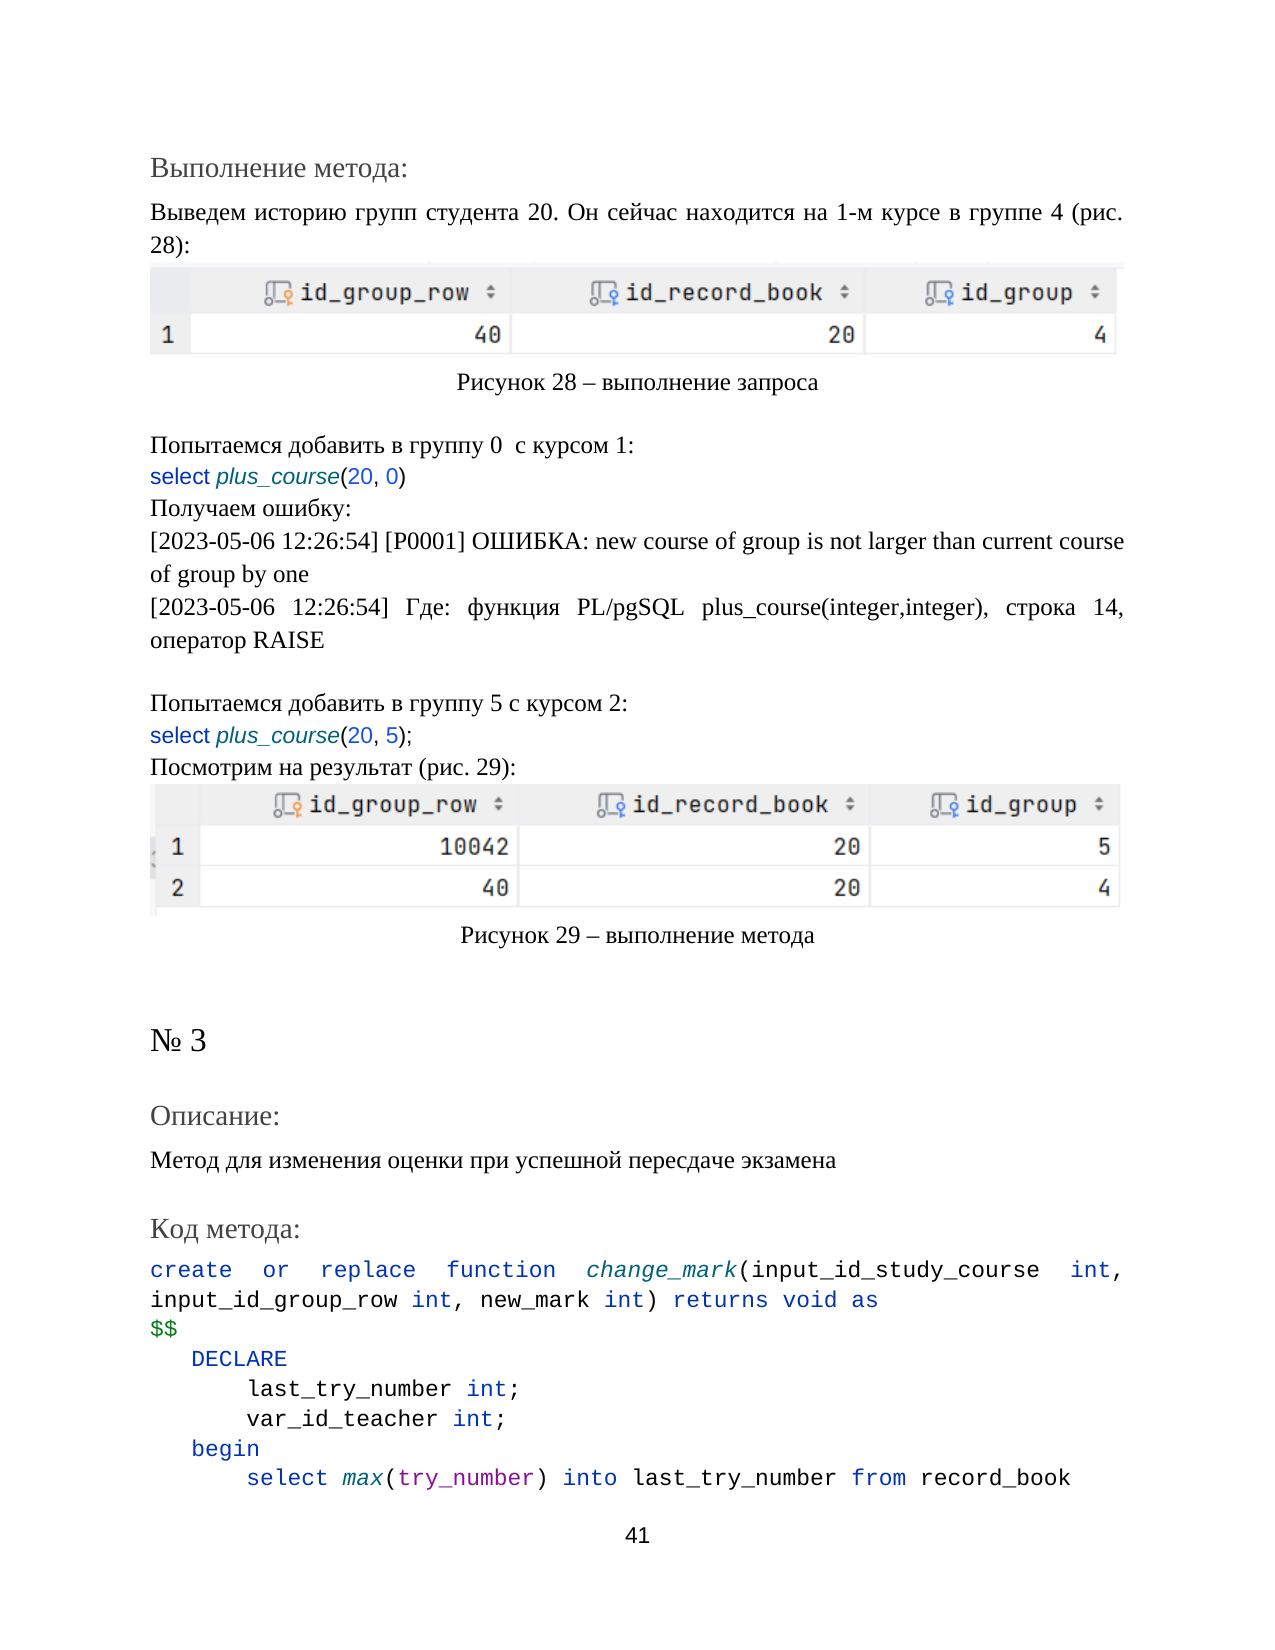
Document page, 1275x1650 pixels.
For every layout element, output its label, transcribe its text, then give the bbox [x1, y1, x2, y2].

text Метод для изменения оценки при успешной пересдаче экзамена [150, 1145, 1125, 1174]
text begin [150, 1437, 1125, 1463]
picture [150, 784, 1125, 916]
text var_id_teacher int; [150, 1407, 1125, 1433]
text Получаем ошибку: [150, 493, 1125, 522]
text Рисунок 29 – выполнение метода [150, 920, 1125, 949]
text [2023-05-06 12:26:54] Где: функция PL/pgSQL plus_course(integer,integer), строка 14, оператор RAISE [150, 592, 1125, 654]
text Выведем историю групп студента 20. Он сейчас находится на 1-м курсе в группе 4 (рис. 28): [150, 197, 1125, 259]
text Попытаемся добавить в группу 5 с курсом 2: [150, 688, 1125, 717]
text Посмотрим на результат (рис. 29): [150, 752, 1125, 781]
subtitle № 3 [150, 1021, 1125, 1059]
text Рисунок 28 – выполнение запроса [150, 367, 1125, 396]
text select plus_course(20, 0) [150, 463, 1125, 489]
text last_try_number int; [150, 1377, 1125, 1403]
text select plus_course(20, 5); [150, 722, 1125, 748]
text select max(try_number) into last_try_number from record_book [150, 1467, 1125, 1493]
subtitle Описание: [150, 1098, 1125, 1132]
text create or replace function change_mark(input_id_study_course int, input_id_group_row int, new_mark int) returns void as [150, 1258, 1125, 1314]
subtitle Выполнение метода: [150, 150, 1125, 183]
text DECLARE [150, 1347, 1125, 1373]
picture [150, 262, 1125, 363]
text $$ [150, 1318, 1125, 1344]
subtitle Код метода: [150, 1211, 1125, 1245]
text Попытаемся добавить в группу 0 с курсом 1: [150, 430, 1125, 459]
text [2023-05-06 12:26:54] [P0001] ОШИБКА: new course of group is not larger than current course of group by one [150, 526, 1125, 588]
